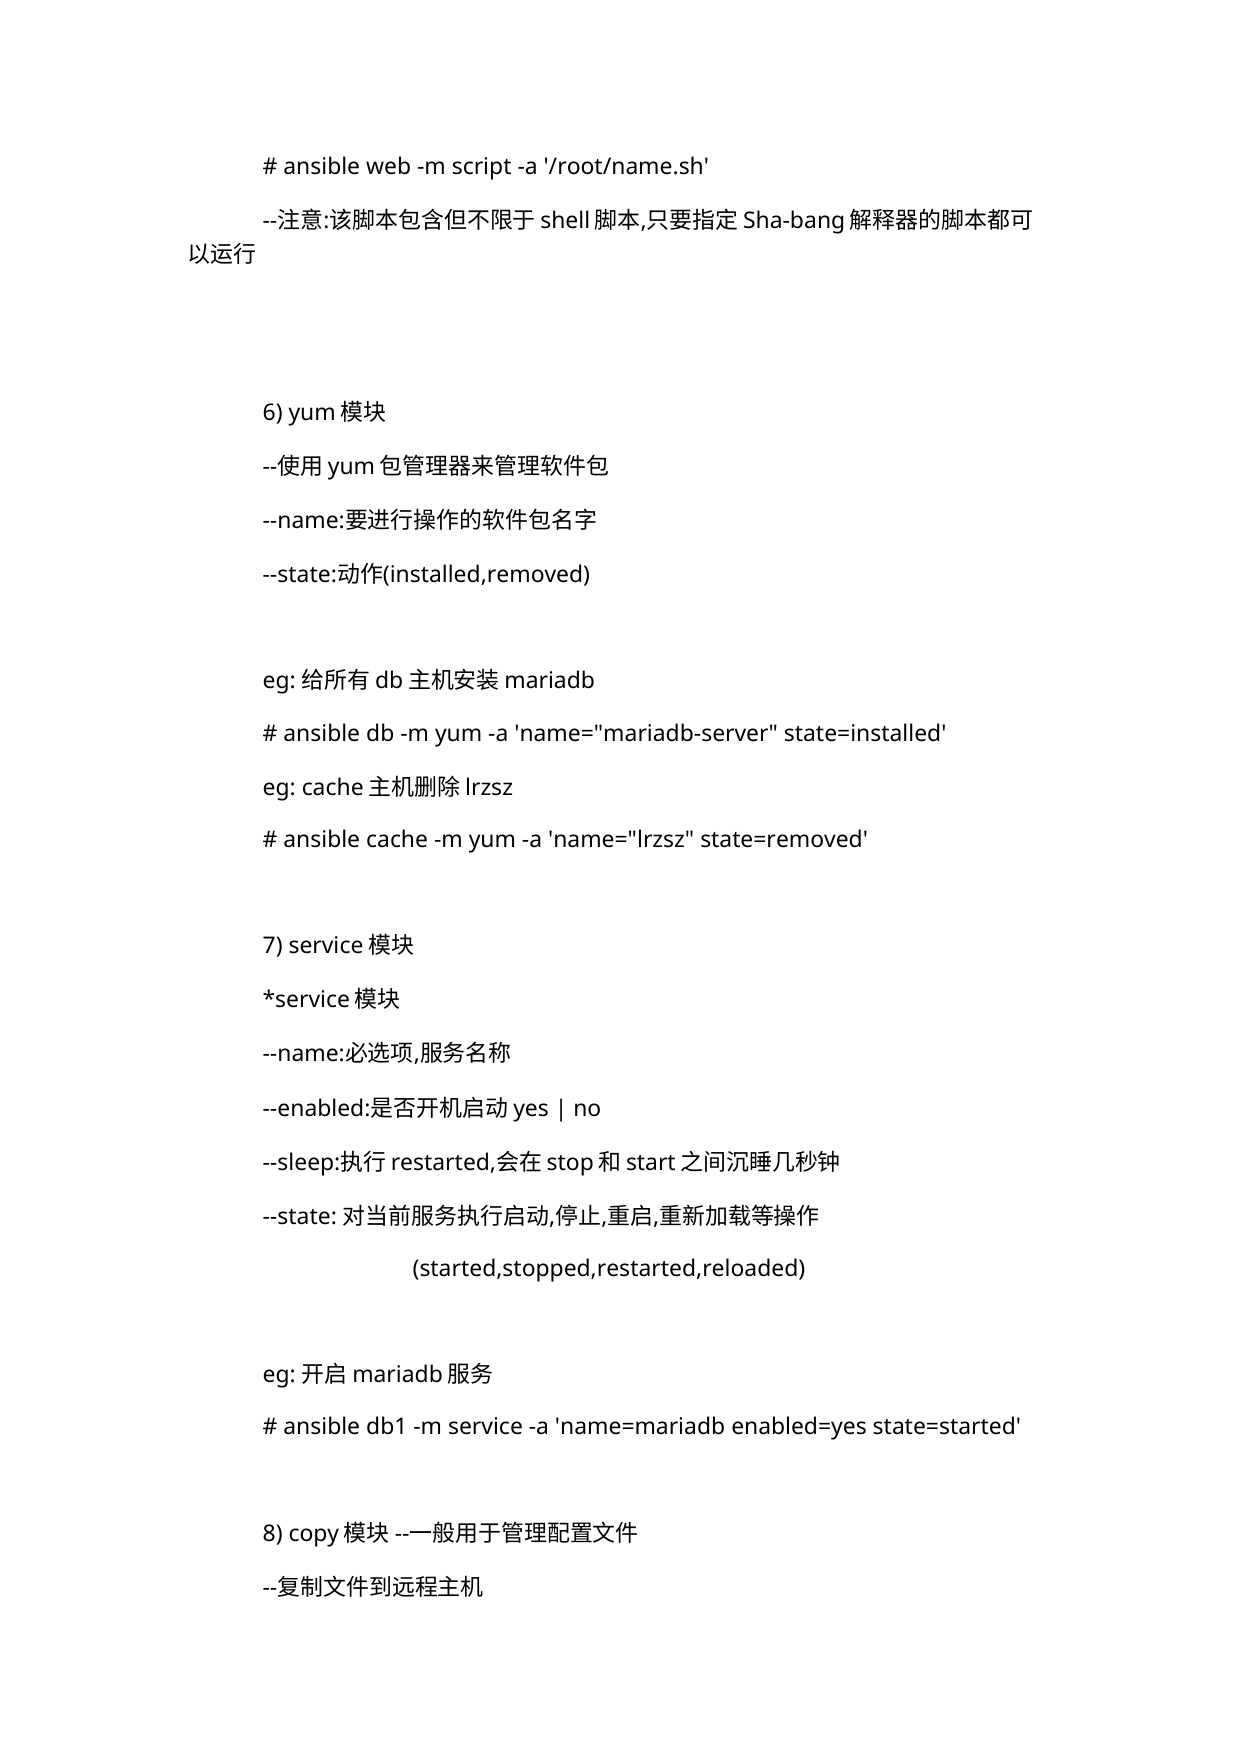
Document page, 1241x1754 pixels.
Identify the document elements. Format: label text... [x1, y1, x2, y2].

text --name:要进行操作的软件包名字 [187, 502, 1053, 535]
text 7) service模块 [187, 927, 1053, 960]
text --state: 对当前服务执行启动,停止,重启,重新加载等操作 [187, 1198, 1053, 1231]
text # ansible cache -m yum -a 'name="lrzsz" state=removed' [187, 823, 1053, 854]
text --使用yum包管理器来管理软件包 [187, 448, 1053, 481]
text --sleep:执行restarted,会在stop和start之间沉睡几秒钟 [187, 1144, 1053, 1177]
text --enabled:是否开机启动 yes | no [187, 1089, 1053, 1123]
text 6) yum模块 [187, 394, 1053, 427]
text eg: cache主机删除 lrzsz [187, 769, 1053, 802]
text # ansible db1 -m service -a 'name=mariadb enabled=yes state=started' [187, 1410, 1053, 1442]
text eg: 给所有db主机安装mariadb [187, 662, 1053, 696]
text --复制文件到远程主机 [187, 1569, 1053, 1602]
text eg: 开启mariadb服务 [187, 1356, 1053, 1389]
text --注意:该脚本包含但不限于shell脚本,只要指定Sha-bang解释器的脚本都可以运行 [187, 202, 1053, 269]
text (started,stopped,restarted,reloaded) [187, 1252, 1053, 1283]
text # ansible db -m yum -a 'name="mariadb-server" state=installed' [187, 717, 1053, 748]
text # ansible web -m script -a '/root/name.sh' [187, 150, 1053, 181]
text --state:动作(installed,removed) [187, 556, 1053, 589]
text *service模块 [187, 981, 1053, 1014]
text 8) copy模块 --一般用于管理配置文件 [187, 1514, 1053, 1548]
text --name:必选项,服务名称 [187, 1035, 1053, 1069]
